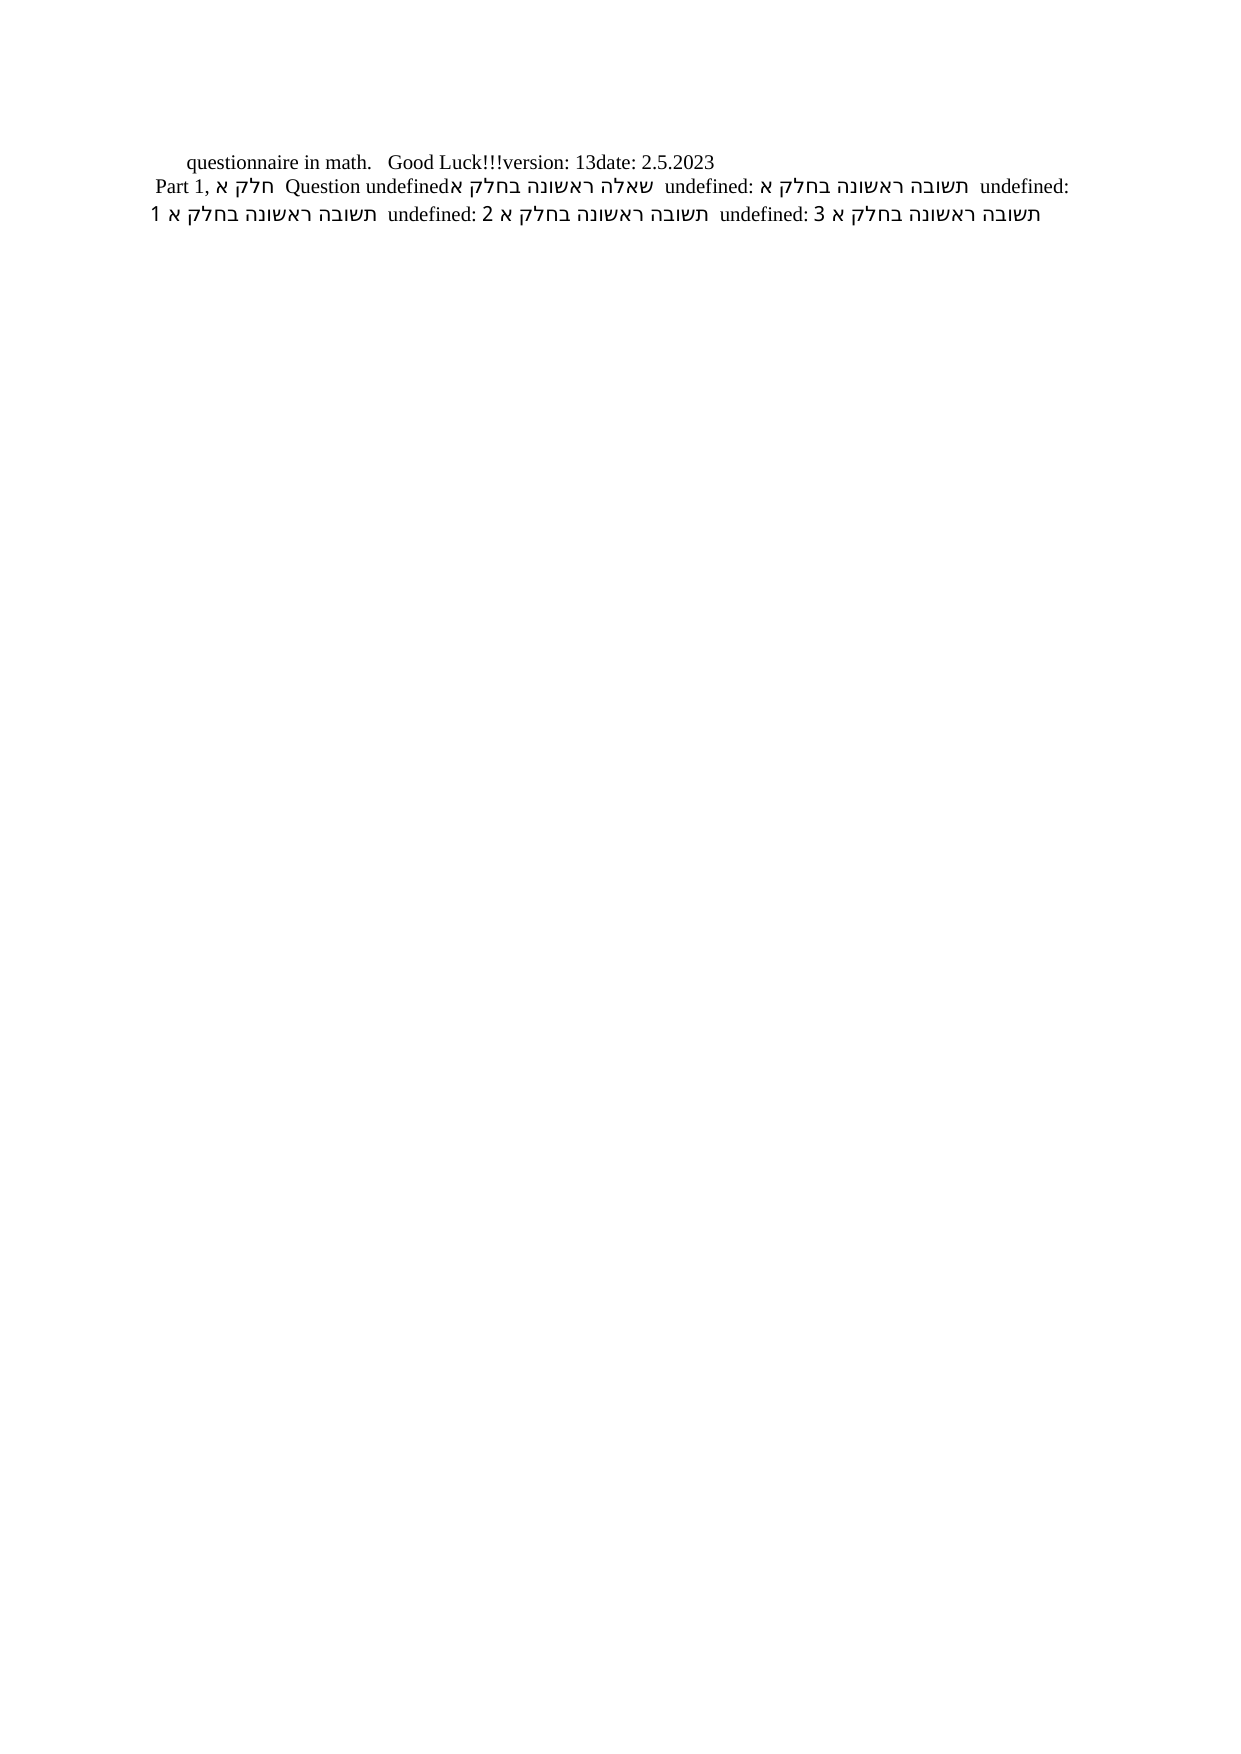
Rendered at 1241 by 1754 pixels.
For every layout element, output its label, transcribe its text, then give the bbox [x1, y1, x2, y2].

text questionnaire in math. Good Luck!!!version: 13date: 2.5.2023 [150, 150, 1090, 174]
text Part 1, חלק א Question undefinedשאלה ראשונה בחלק א undefined: תשובה ראשונה בחלק א undefined: תשובה ראשונה בחלק א 1 undefined: תשובה ראשונה בחלק א 2 undefined: תשובה ראשונה בחלק א 3 [150, 174, 1090, 230]
